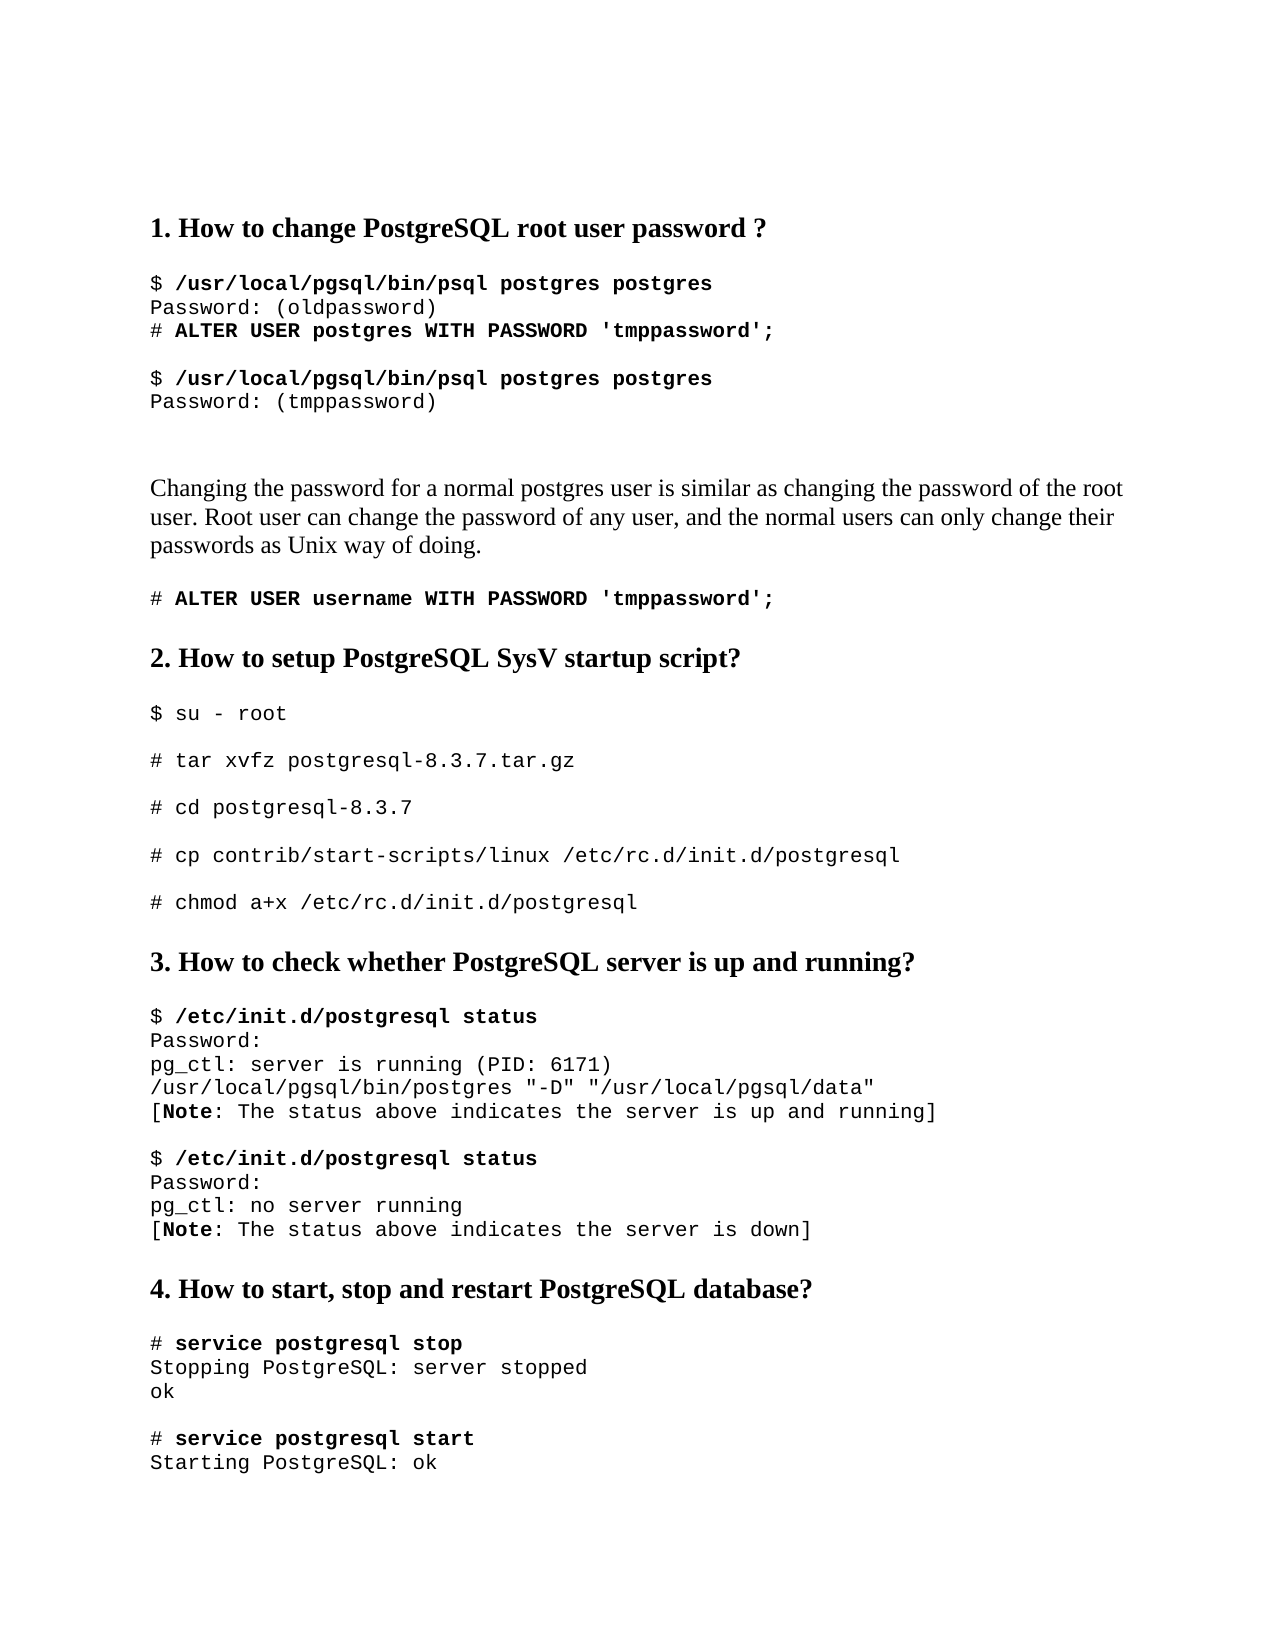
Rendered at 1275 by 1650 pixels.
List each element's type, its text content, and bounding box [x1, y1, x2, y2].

text # ALTER USER postgres WITH PASSWORD 'tmppassword'; [150, 320, 1125, 344]
text # tar xvfz postgresql-8.3.7.tar.gz [150, 750, 1125, 774]
text # ALTER USER username WITH PASSWORD 'tmppassword'; [150, 588, 1125, 612]
text $ /etc/init.d/postgresql status [150, 1006, 1125, 1030]
text 4. How to start, stop and restart PostgreSQL database? [150, 1272, 1125, 1304]
text /usr/local/pgsql/bin/postgres "-D" "/usr/local/pgsql/data" [150, 1077, 1125, 1101]
text Password: (tmppassword) [150, 391, 1125, 415]
text Password: [150, 1172, 1125, 1195]
text Password: [150, 1030, 1125, 1053]
text # service postgresql stop [150, 1333, 1125, 1357]
text $ /usr/local/pgsql/bin/psql postgres postgres [150, 273, 1125, 297]
text # cd postgresql-8.3.7 [150, 797, 1125, 821]
text Changing the password for a normal postgres user is similar as changing the password of the root user. Root user can change the password of any user, and the normal users can only change their passwords as Unix way of doing. [150, 444, 1125, 559]
text ok [150, 1381, 1125, 1404]
text [Note: The status above indicates the server is down] [150, 1219, 1125, 1243]
text # service postgresql start [150, 1428, 1125, 1452]
text 1. How to change PostgreSQL root user password ? [150, 212, 1125, 244]
text 2. How to setup PostgreSQL SysV startup script? [150, 641, 1125, 673]
text Password: (oldpassword) [150, 297, 1125, 320]
text # chmod a+x /etc/rc.d/init.d/postgresql [150, 892, 1125, 916]
text Stopping PostgreSQL: server stopped [150, 1357, 1125, 1381]
text pg_ctl: no server running [150, 1195, 1125, 1219]
text $ /usr/local/pgsql/bin/psql postgres postgres [150, 368, 1125, 391]
text 3. How to check whether PostgreSQL server is up and running? [150, 945, 1125, 977]
text pg_ctl: server is running (PID: 6171) [150, 1053, 1125, 1077]
text $ su - root [150, 703, 1125, 726]
text # cp contrib/start-scripts/linux /etc/rc.d/init.d/postgresql [150, 844, 1125, 868]
text $ /etc/init.d/postgresql status [150, 1148, 1125, 1172]
text Starting PostgreSQL: ok [150, 1452, 1125, 1475]
text [Note: The status above indicates the server is up and running] [150, 1101, 1125, 1124]
